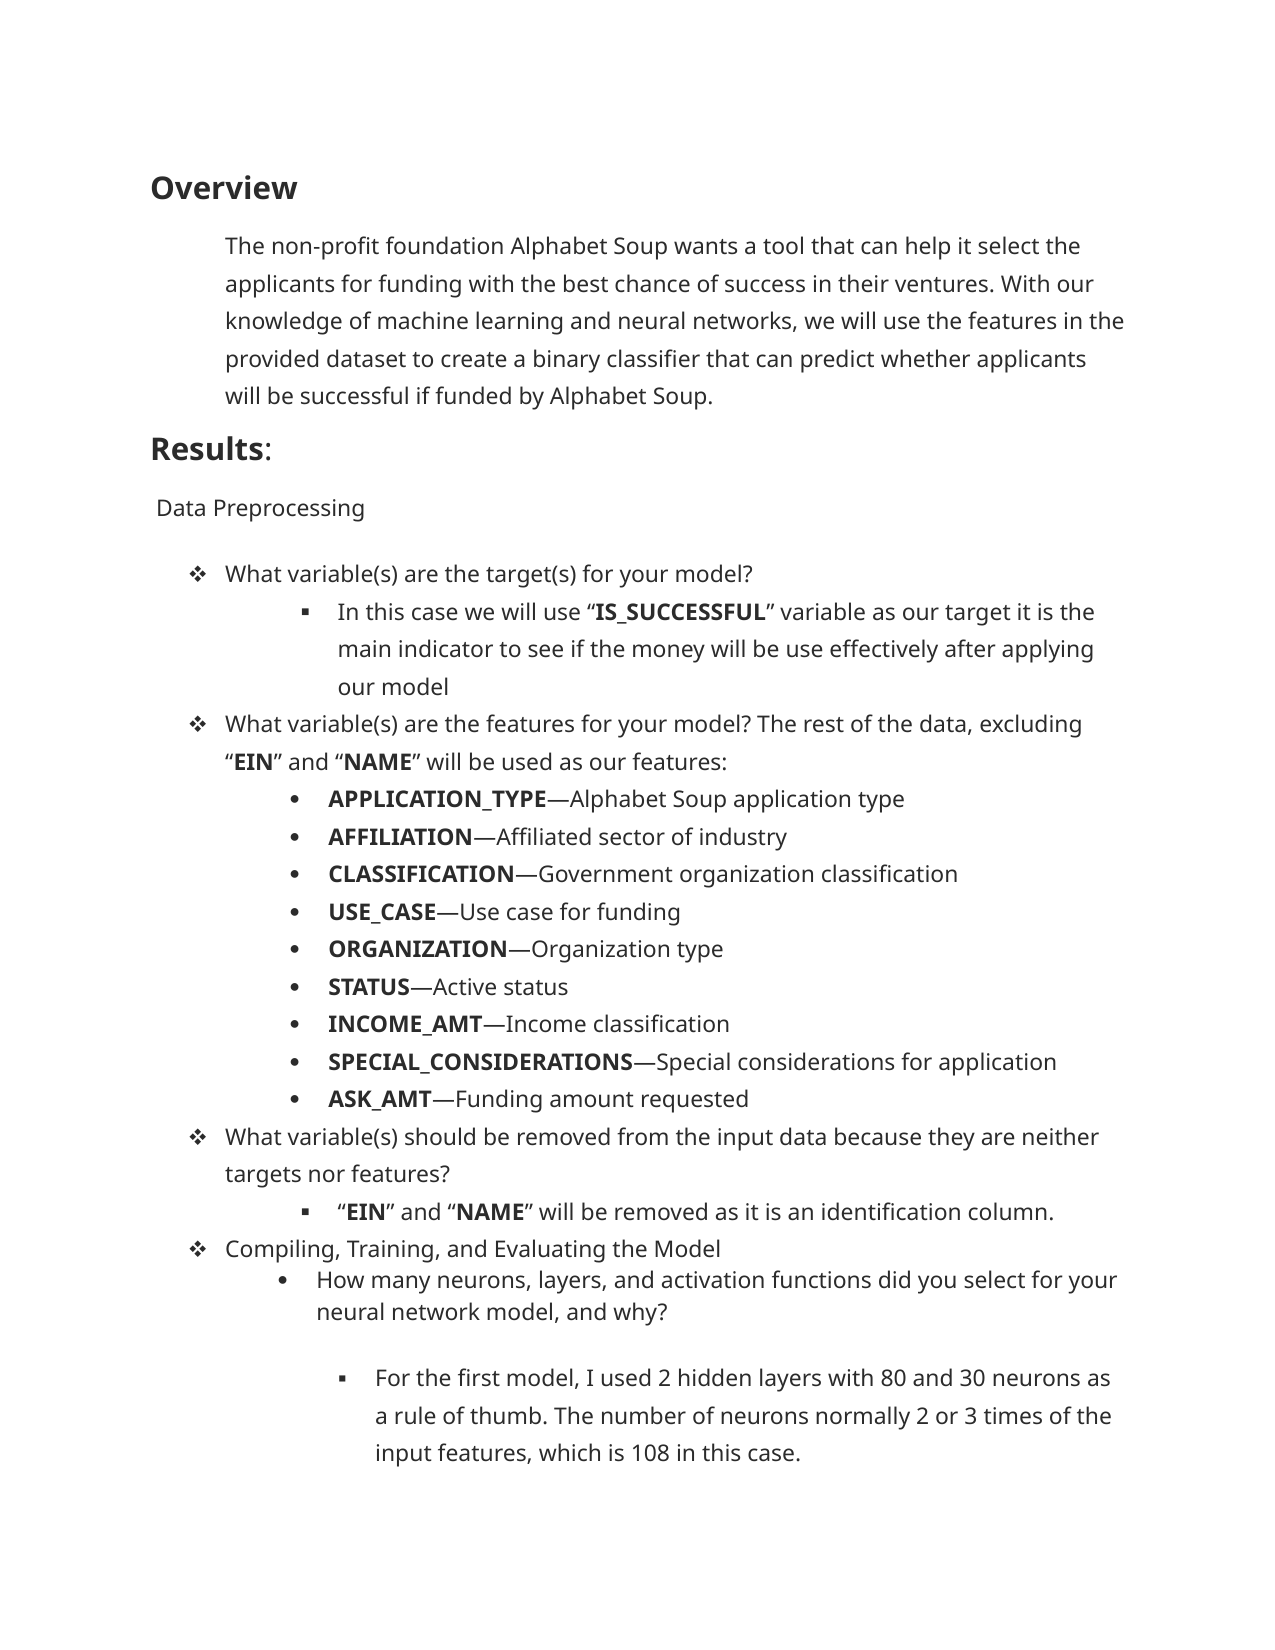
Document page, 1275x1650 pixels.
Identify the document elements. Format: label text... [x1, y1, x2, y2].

list What variable(s) are the features for your model? The rest of the data, excluding “EIN” and “NAME” will be used as our features: [187, 702, 1125, 777]
list USE_CASE—Use case for funding [291, 889, 1125, 927]
list ASK_AMT—Funding amount requested [291, 1077, 1125, 1114]
list What variable(s) are the target(s) for your model? [187, 552, 1125, 589]
list APPLICATION_TYPE—Alphabet Soup application type [291, 777, 1125, 814]
list For the first model, I used 2 hidden layers with 80 and 30 neurons as a rule of thumb. The number of neurons normally 2 or 3 times of the input features, which is 108 in this case. [337, 1356, 1125, 1468]
list SPECIAL_CONSIDERATIONS—Special considerations for application [291, 1039, 1125, 1077]
text Data Preprocessing [150, 485, 1125, 523]
list INCOME_AMT—Income classification [291, 1002, 1125, 1039]
list AFFILIATION—Affiliated sector of industry [291, 814, 1125, 852]
list In this case we will use “IS_SUCCESSFUL” variable as our target it is the main indicator to see if the money will be use effectively after applying our model [300, 589, 1125, 702]
list “EIN” and “NAME” will be removed as it is an identification column. [300, 1189, 1125, 1227]
list How many neurons, layers, and activation functions did you select for your neural network model, and why? [278, 1264, 1125, 1327]
list ORGANIZATION—Organization type [291, 927, 1125, 964]
text The non-profit foundation Alphabet Soup wants a tool that can help it select the applicants for funding with the best chance of success in their ventures. With our knowledge of machine learning and neural networks, we will use the features in the provided dataset to create a binary classifier that can predict whether applicants will be successful if funded by Alphabet Soup. [225, 224, 1125, 411]
text Overview [150, 166, 1125, 208]
list What variable(s) should be removed from the input data because they are neither targets nor features? [187, 1114, 1125, 1189]
text Results: [150, 427, 1125, 469]
list CLASSIFICATION—Government organization classification [291, 852, 1125, 889]
list Compiling, Training, and Evaluating the Model [187, 1227, 1125, 1264]
list STATUS—Active status [291, 964, 1125, 1002]
